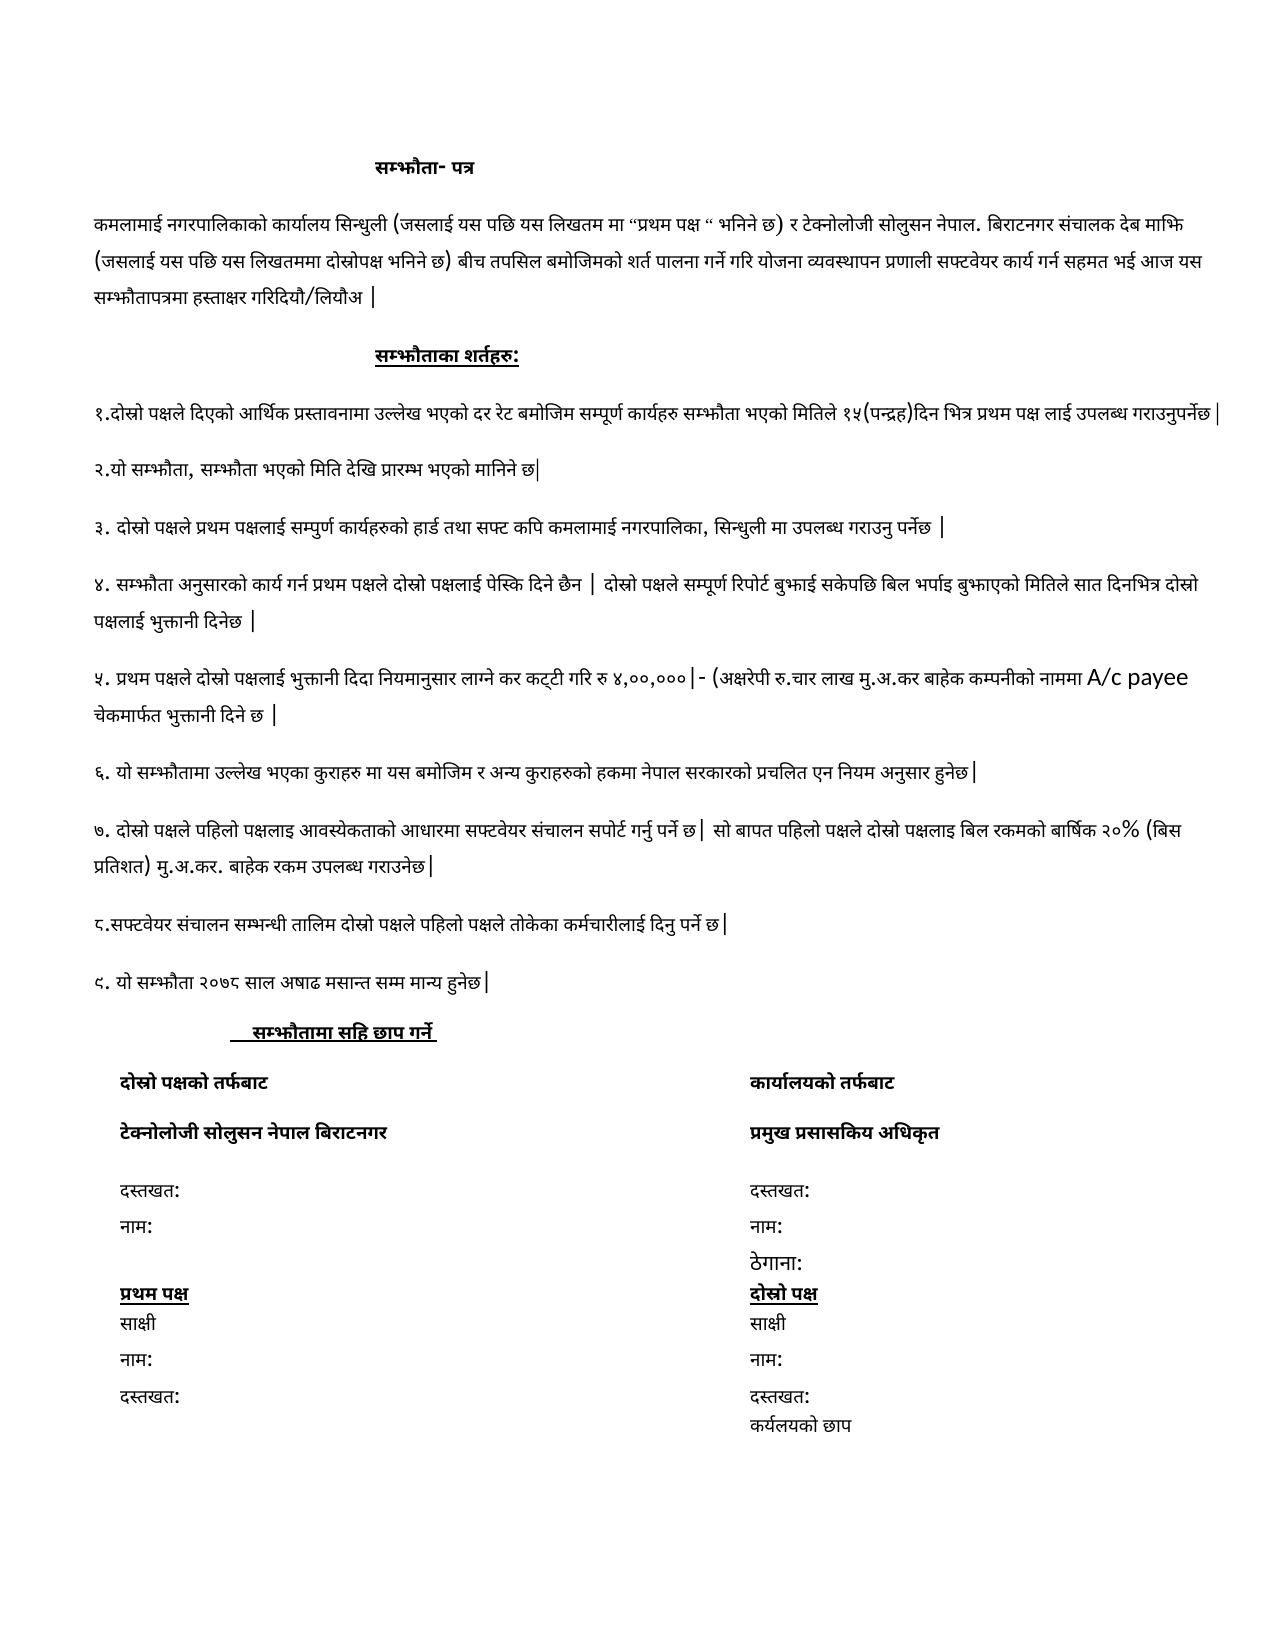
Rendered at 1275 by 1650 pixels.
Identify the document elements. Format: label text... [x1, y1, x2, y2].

text २.यो सम्झौता, सम्झौता भएको मिति देखि प्रारम्भ भएको मानिने छ| [94, 453, 1225, 484]
text ६. यो सम्झौतामा उल्लेख भएका कुराहरु मा यस बमोजिम र अन्य कुराहरुको हकमा नेपाल सरकारको प्रचलित एन नियम अनुसार हुनेछ| [94, 756, 1225, 787]
text सम्झौतामा सहि छाप गर्ने [94, 1022, 1225, 1047]
text ४. सम्झौता अनुसारको कार्य गर्न प्रथम पक्षले दोस्रो पक्षलाई पेस्कि दिने छैन | दोस्रो पक्षले सम्पूर्ण रिपोर्ट बुझाई सकेपछि बिल भर्पाइ बुझाएको मितिले सात दिनभित्र दोस्रो पक्षलाई भुक्तानी दिनेछ | [94, 567, 1225, 636]
text साक्षी साक्षी [120, 1313, 1230, 1338]
text ७. दोस्रो पक्षले पहिलो पक्षलाइ आवस्येकताको आधारमा सफ्टवेयर संचालन सपोर्ट गर्नु पर्ने छ| सो बापत पहिलो पक्षले दोस्रो पक्षलाइ बिल रकमको बार्षिक २०% (बिस प्रतिशत) मु.अ.कर. बाहेक रकम उपलब्ध गराउनेछ| [94, 813, 1225, 882]
text कर्यलयको छाप [120, 1416, 1230, 1441]
text ५. प्रथम पक्षले दोस्रो पक्षलाई भुक्तानी दिदा नियमानुसार लाग्ने कर कट्टी गरि रु ४,००,०००|- (अक्षरेपी रु.चार लाख मु.अ.कर बाहेक कम्पनीको नाममा A/c payee चेकमार्फत भुक्तानी दिने छ | [94, 661, 1225, 730]
text ८.सफ्टवेयर संचालन सम्भन्धी तालिम दोस्रो पक्षले पहिलो पक्षले तोकेका कर्मचारीलाई दिनु पर्ने छ| [94, 907, 1225, 939]
text १.दोस्रो पक्षले दिएको आर्थिक प्रस्तावनामा उल्लेख भएको दर रेट बमोजिम सम्पूर्ण कार्यहरु सम्झौता भएको मितिले १५(पन्द्रह)दिन भित्र प्रथम पक्ष लाई उपलब्ध गराउनुपर्नेछ | [94, 396, 1225, 428]
text दोस्रो पक्षको तर्फबाट कार्यालयको तर्फबाट [120, 1072, 1225, 1097]
text नाम: नाम: [120, 1342, 1230, 1374]
text ९. यो सम्झौता २०७८ साल अषाढ मसान्त सम्म मान्य हुनेछ| [94, 965, 1225, 997]
text सम्झौता- पत्र [94, 150, 1225, 182]
text कमलामाई नगरपालिकाको कार्यालय सिन्धुली (जसलाई यस पछि यस लिखतम मा “प्रथम पक्ष “ भनिने छ) र टेक्नोलोजी सोलुसन नेपाल. बिराटनगर संचालक देब माझि (जसलाई यस पछि यस लिखतममा दोस्रोपक्ष भनिने छ) बीच तपसिल बमोजिमको शर्त पालना गर्ने गरि योजना व्यवस्थापन प्रणाली सफ्टवेयर कार्य गर्न सहमत भई आज यस सम्झौतापत्रमा हस्ताक्षर गरिदियौ/लियौअ | [94, 208, 1225, 312]
text टेक्नोलोजी सोलुसन नेपाल बिराटनगर प्रमुख प्रसासकिय अधिकृत [120, 1123, 1225, 1147]
text दस्तखत: दस्तखत: [120, 1173, 1230, 1205]
text दस्तखत: दस्तखत: [120, 1379, 1230, 1411]
text नाम: नाम: [120, 1209, 1230, 1241]
text ठेगाना: [120, 1246, 1230, 1279]
text सम्झौताका शर्तहरु: [94, 338, 1225, 370]
text ३. दोस्रो पक्षले प्रथम पक्षलाई सम्पुर्ण कार्यहरुको हार्ड तथा सफ्ट कपि कमलामाई नगरपालिका, सिन्धुली मा उपलब्ध गराउनु पर्नेछ | [94, 510, 1225, 542]
text प्रथम पक्ष दोस्रो पक्ष [120, 1284, 1230, 1308]
